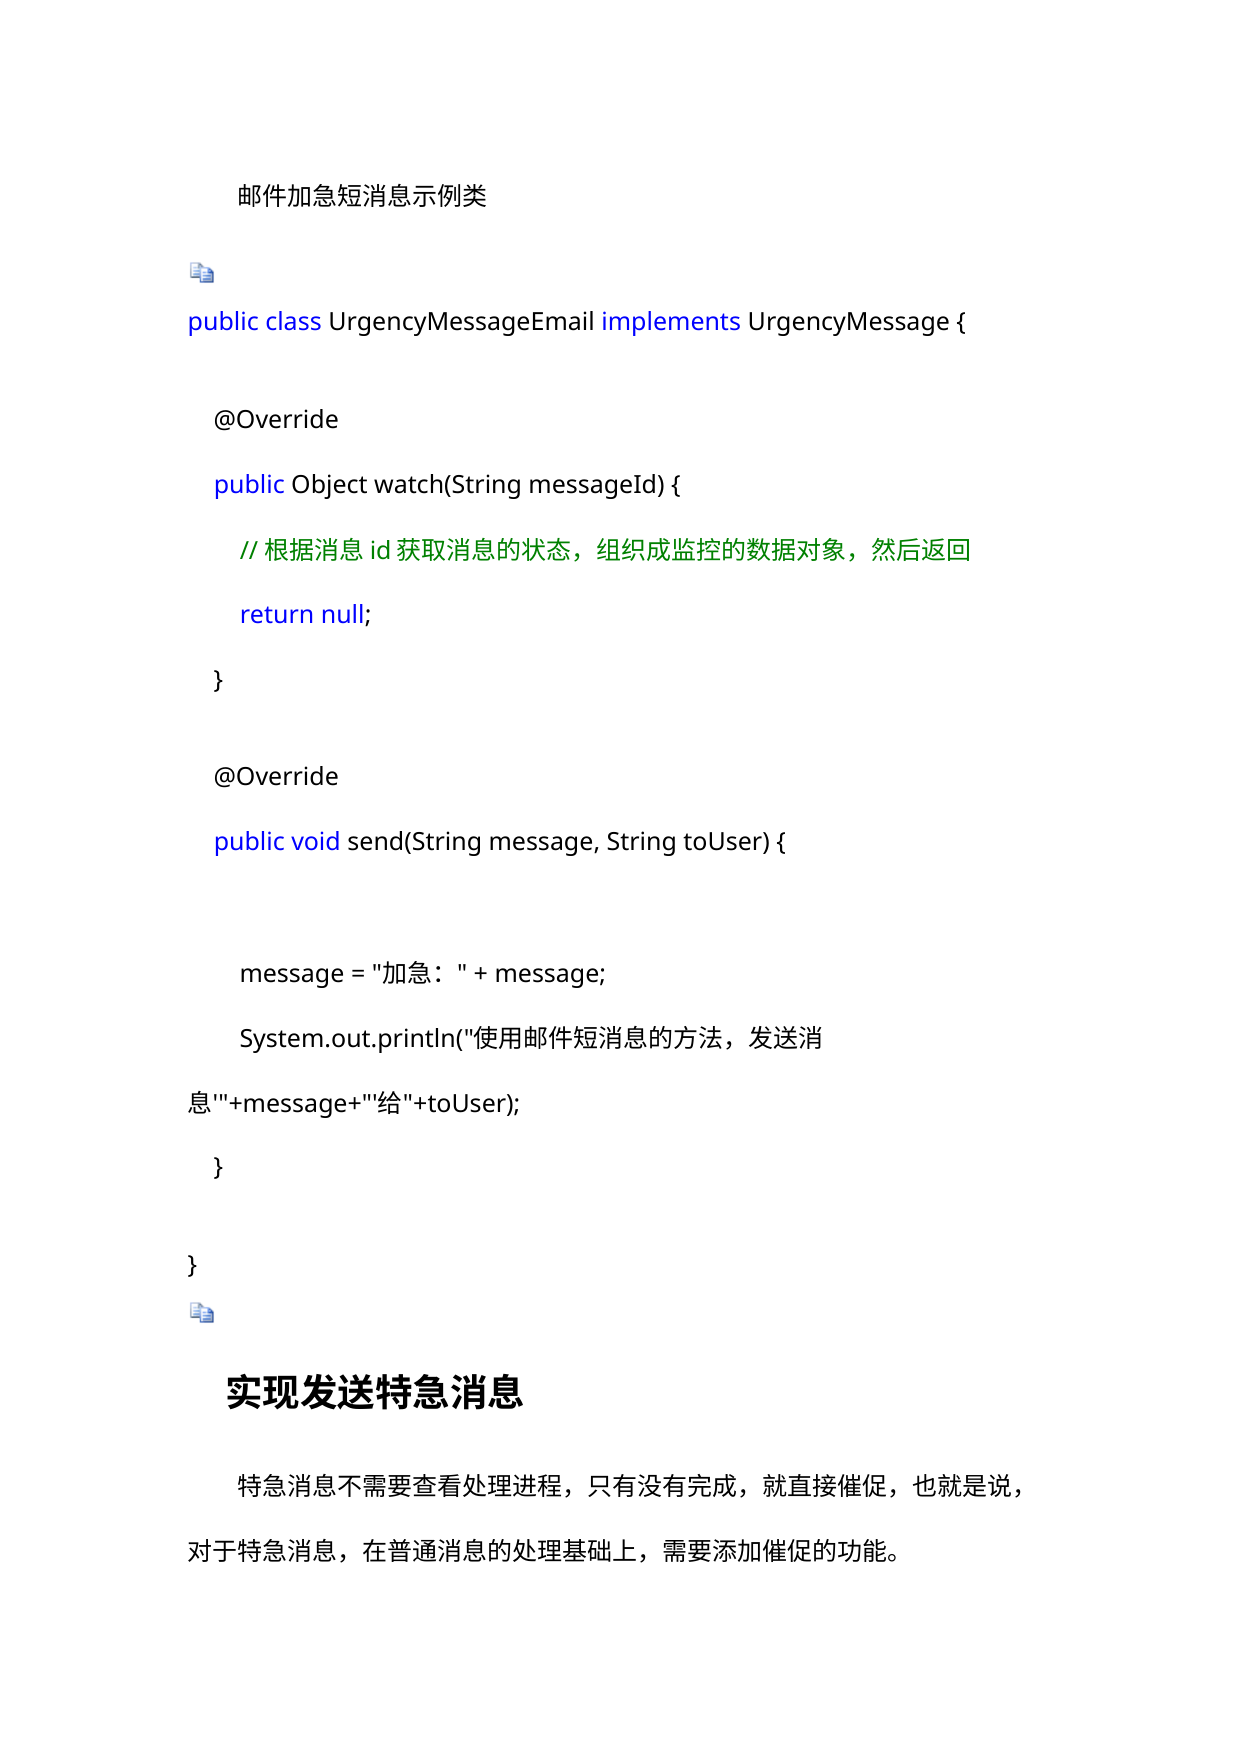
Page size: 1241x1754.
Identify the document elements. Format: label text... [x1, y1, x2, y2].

text 邮件加急短消息示例类 [187, 162, 1053, 227]
text @Override [187, 386, 1053, 451]
picture [187, 256, 219, 288]
text @Override [187, 744, 1053, 809]
text public void send(String message, String toUser) { [187, 809, 1053, 874]
text public class UrgencyMessageEmail implements UrgencyMessage { [187, 289, 1053, 354]
text System.out.println("使用邮件短消息的方法，发送消息'"+message+"'给"+toUser); [187, 1004, 1053, 1134]
text 特急消息不需要查看处理进程，只有没有完成，就直接催促，也就是说，对于特急消息，在普通消息的处理基础上，需要添加催促的功能。 [187, 1452, 1053, 1582]
text // 根据消息id获取消息的状态，组织成监控的数据对象，然后返回 [187, 516, 1053, 581]
text } [187, 1134, 1053, 1199]
picture [187, 1296, 219, 1328]
text } [187, 1231, 1053, 1296]
text return null; [187, 581, 1053, 646]
text } [187, 646, 1053, 711]
text message = "加急：" + message; [187, 939, 1053, 1004]
text public Object watch(String messageId) { [187, 451, 1053, 516]
subtitle 实现发送特急消息 [187, 1358, 1053, 1423]
